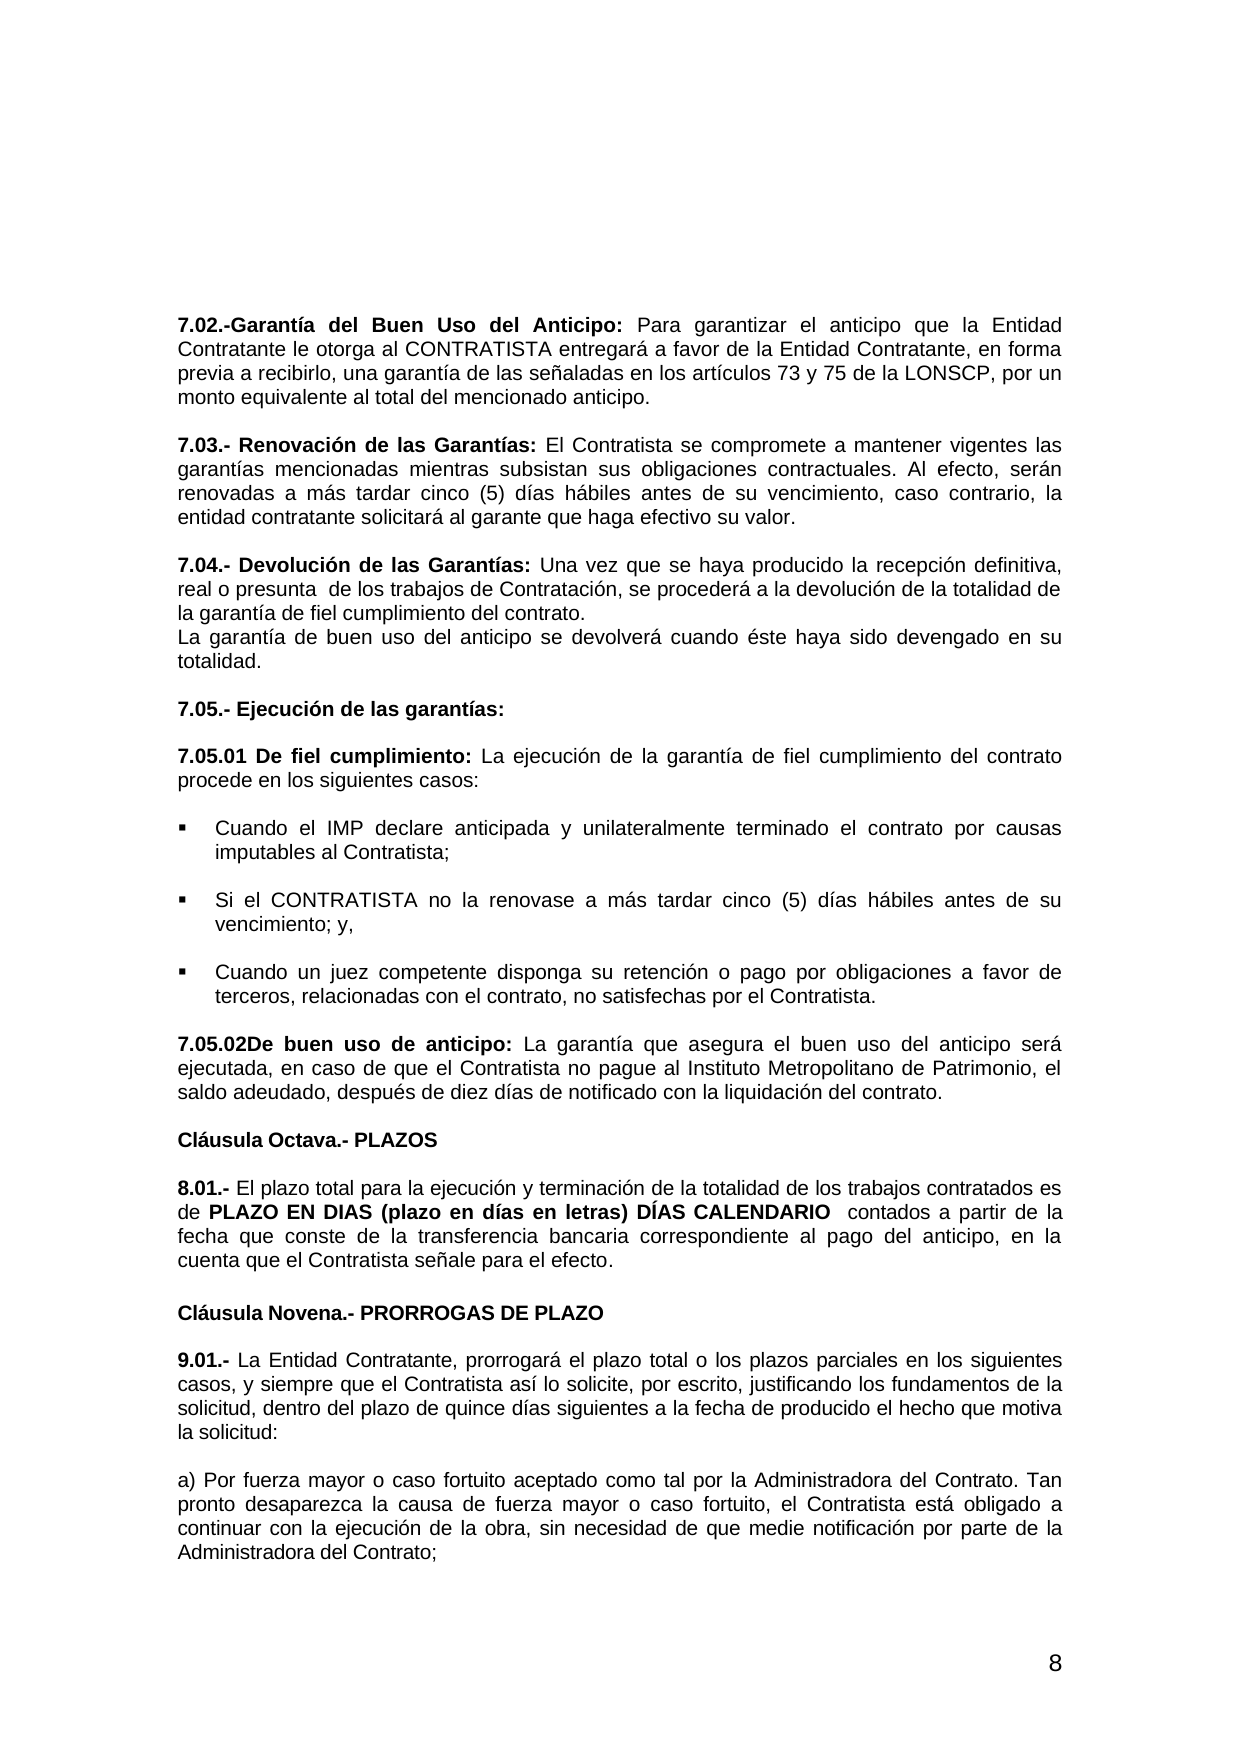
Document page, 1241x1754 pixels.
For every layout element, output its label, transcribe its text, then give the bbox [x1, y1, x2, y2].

text 9.01.- La Entidad Contratante, prorrogará el plazo total o los plazos parciales en los siguientes casos, y siempre que el Contratista así lo solicite, por escrito, justificando los fundamentos de la solicitud, dentro del plazo de quince días siguientes a la fecha de producido el hecho que motiva la solicitud: [177, 1348, 1063, 1444]
text 7.04.- Devolución de las Garantías: Una vez que se haya producido la recepción definitiva, real o presunta de los trabajos de Contratación, se procederá a la devolución de la totalidad de la garantía de fiel cumplimiento del contrato. [177, 553, 1063, 624]
text 7.05.02De buen uso de anticipo: La garantía que asegura el buen uso del anticipo será ejecutada, en caso de que el Contratista no pague al Instituto Metropolitano de Patrimonio, el saldo adeudado, después de diez días de notificado con la liquidación del contrato. [177, 1032, 1063, 1104]
text 8.01.- El plazo total para la ejecución y terminación de la totalidad de los trabajos contratados es de PLAZO EN DIAS (plazo en días en letras) DÍAS CALENDARIO contados a partir de la fecha que conste de la transferencia bancaria correspondiente al pago del anticipo, en la cuenta que el Contratista señale para el efecto. [177, 1176, 1063, 1272]
text 7.03.- Renovación de las Garantías: El Contratista se compromete a mantener vigentes las garantías mencionadas mientras subsistan sus obligaciones contractuales. Al efecto, serán renovadas a más tardar cinco (5) días hábiles antes de su vencimiento, caso contrario, la entidad contratante solicitará al garante que haga efectivo su valor. [177, 433, 1063, 529]
text 7.02.-Garantía del Buen Uso del Anticipo: Para garantizar el anticipo que la Entidad Contratante le otorga al CONTRATISTA entregará a favor de la Entidad Contratante, en forma previa a recibirlo, una garantía de las señaladas en los artículos 73 y 75 de la LONSCP, por un monto equivalente al total del mencionado anticipo. [177, 313, 1063, 409]
text 7.05.01 De fiel cumplimiento: La ejecución de la garantía de fiel cumplimiento del contrato procede en los siguientes casos: [177, 744, 1063, 792]
list Si el CONTRATISTA no la renovase a más tardar cinco (5) días hábiles antes de su vencimiento; y, [177, 888, 1063, 936]
text Cláusula Octava.- PLAZOS [177, 1128, 1063, 1152]
text Cláusula Novena.- PRORROGAS DE PLAZO [177, 1300, 1063, 1324]
text 7.05.- Ejecución de las garantías: [177, 696, 1063, 720]
list Cuando un juez competente disponga su retención o pago por obligaciones a favor de terceros, relacionadas con el contrato, no satisfechas por el Contratista. [177, 960, 1063, 1008]
list Cuando el IMP declare anticipada y unilateralmente terminado el contrato por causas imputables al Contratista; [177, 816, 1063, 864]
text La garantía de buen uso del anticipo se devolverá cuando éste haya sido devengado en su totalidad. [177, 624, 1063, 672]
text a) Por fuerza mayor o caso fortuito aceptado como tal por la Administradora del Contrato. Tan pronto desaparezca la causa de fuerza mayor o caso fortuito, el Contratista está obligado a continuar con la ejecución de la obra, sin necesidad de que medie notificación por parte de la Administradora del Contrato; [177, 1468, 1063, 1564]
